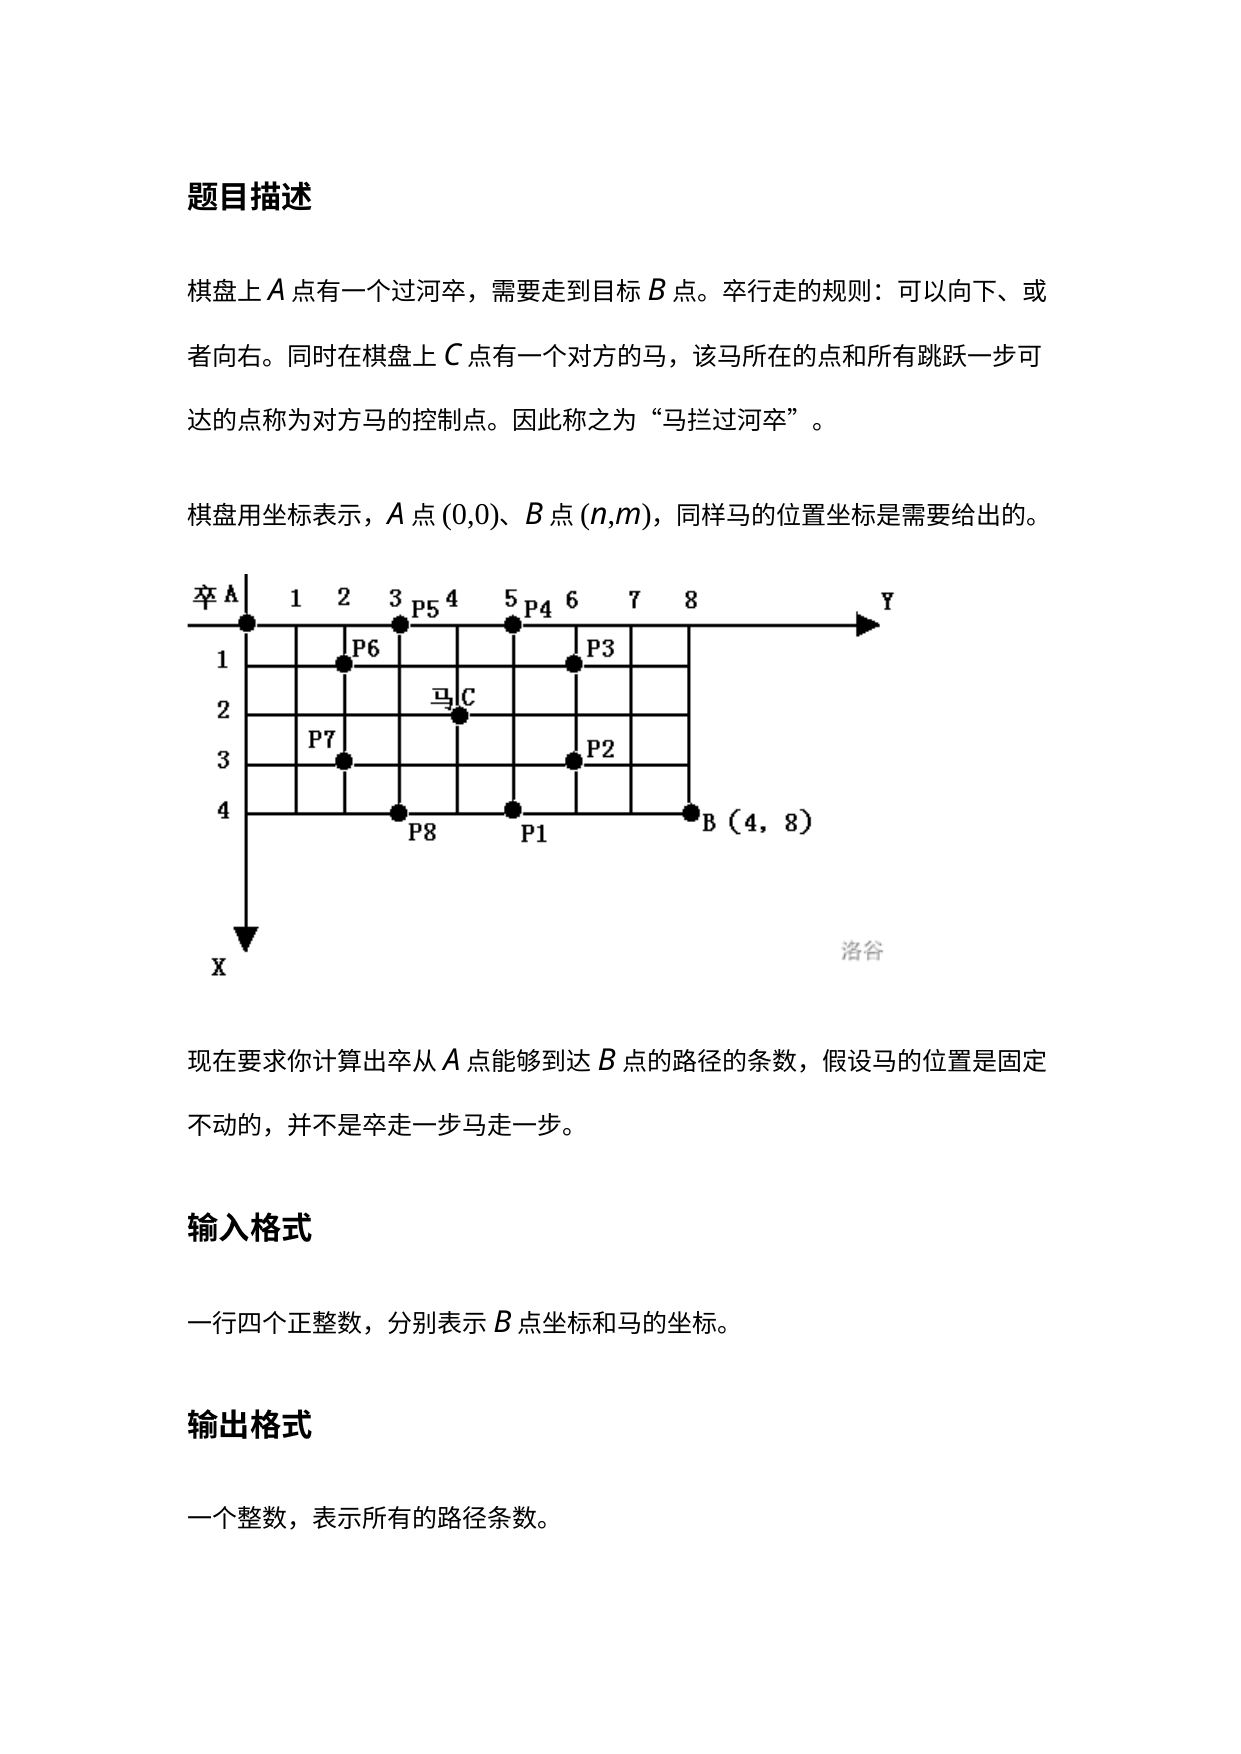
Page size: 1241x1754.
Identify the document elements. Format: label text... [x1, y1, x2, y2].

text 一行四个正整数，分别表示 B 点坐标和马的坐标。 [187, 1288, 1053, 1353]
text 题目描述 [187, 162, 1053, 227]
picture [187, 574, 905, 982]
text 输出格式 [187, 1390, 1053, 1455]
text 棋盘用坐标表示，A 点 (0,0)、B 点 (n,m)，同样马的位置坐标是需要给出的。 [187, 480, 1053, 545]
text 现在要求你计算出卒从 A 点能够到达 B 点的路径的条数，假设马的位置是固定不动的，并不是卒走一步马走一步。 [187, 1026, 1053, 1156]
text 输入格式 [187, 1194, 1053, 1259]
text 棋盘上 A 点有一个过河卒，需要走到目标 B 点。卒行走的规则：可以向下、或者向右。同时在棋盘上 C 点有一个对方的马，该马所在的点和所有跳跃一步可达的点称为对方马的控制点。因此称之为“马拦过河卒”。 [187, 256, 1053, 451]
text 一个整数，表示所有的路径条数。 [187, 1484, 1053, 1549]
